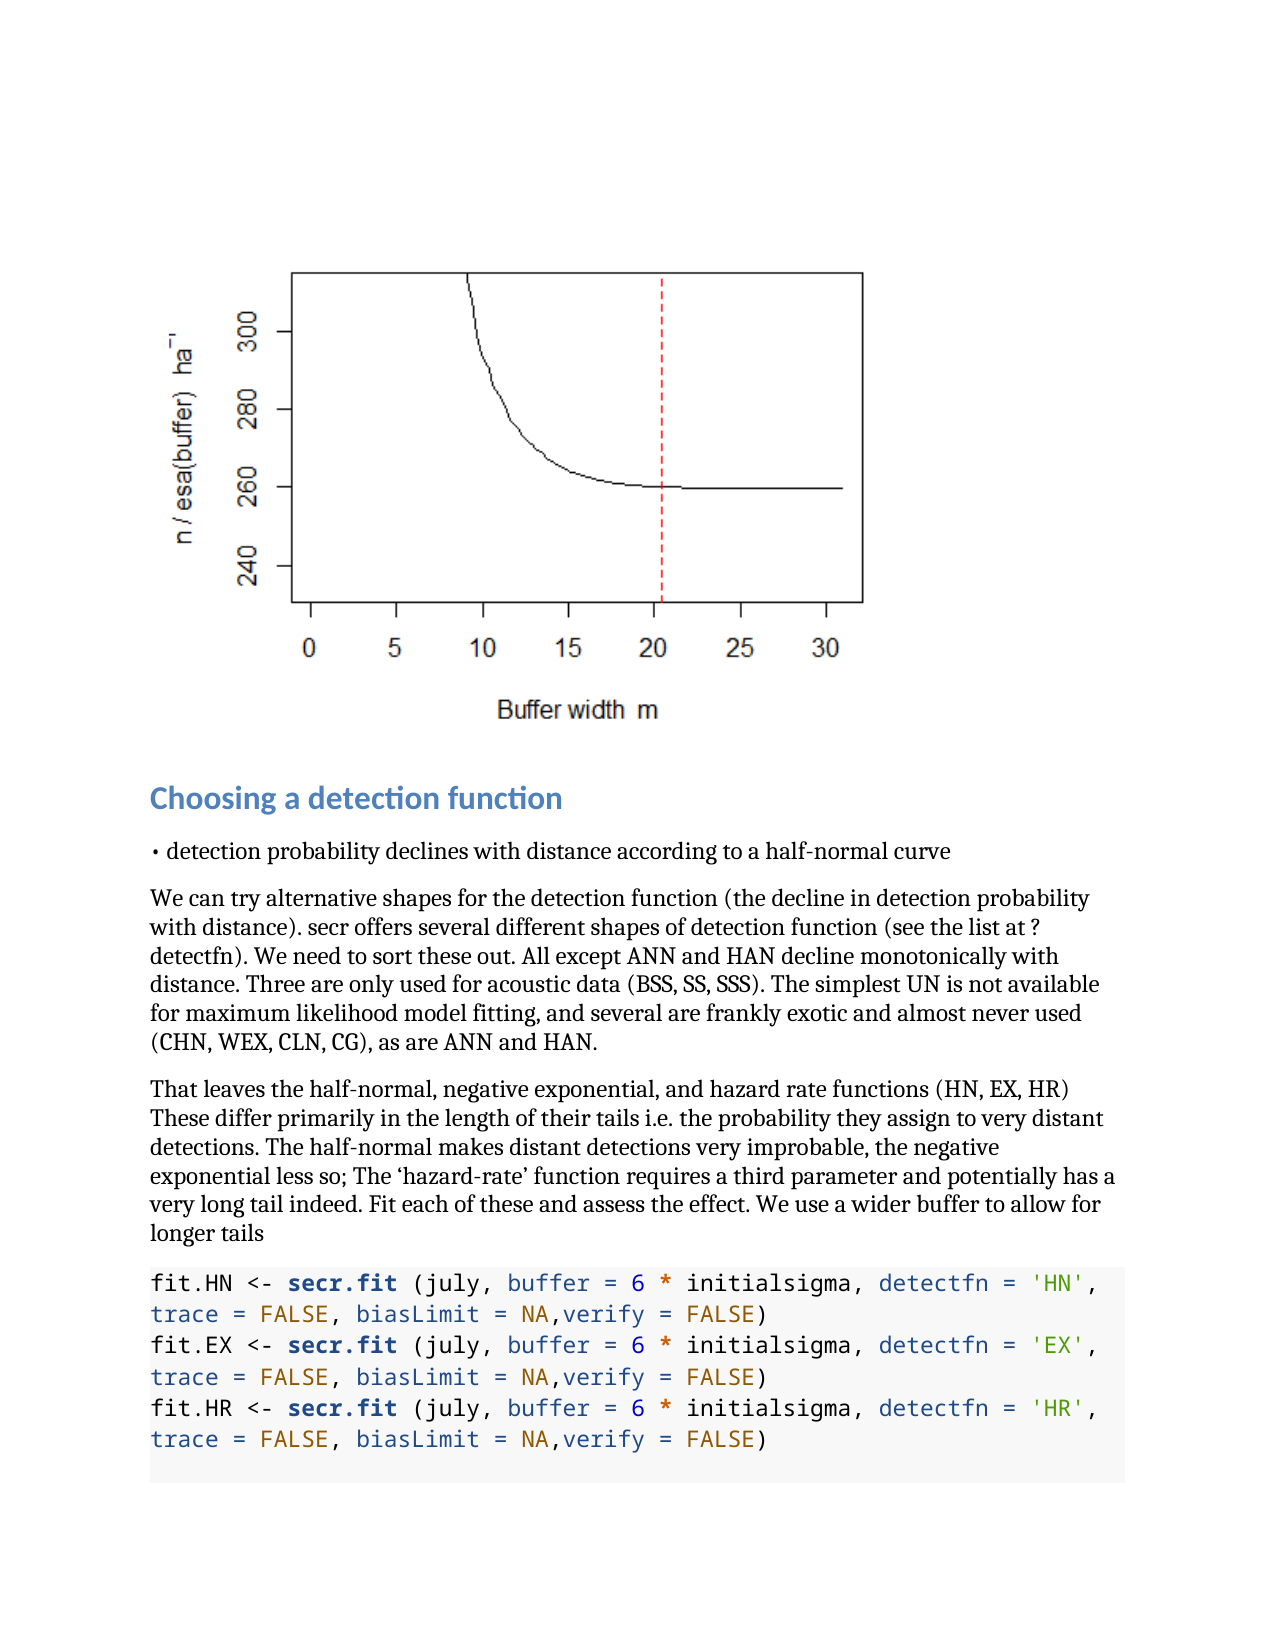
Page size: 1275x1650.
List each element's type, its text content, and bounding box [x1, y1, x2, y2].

text That leaves the half-normal, negative exponential, and hazard rate functions (HN, EX, HR) These differ primarily in the length of their tails i.e. the probability they assign to very distant detections. The half-normal makes distant detections very improbable, the negative exponential less so; The ‘hazard-rate’ function requires a third parameter and potentially has a very long tail indeed. Fit each of these and assess the effect. We use a wider buffer to allow for longer tails [150, 1075, 1125, 1248]
picture [168, 150, 927, 757]
subtitle Choosing a detection function [150, 777, 1125, 818]
text We can try alternative shapes for the detection function (the decline in detection probability with distance). secr offers several different shapes of detection function (see the list at ?detectfn). We need to sort these out. All except ANN and HAN decline monotonically with distance. Three are only used for acoustic data (BSS, SS, SSS). The simplest UN is not available for maximum likelihood model fitting, and several are frankly exotic and almost never used (CHN, WEX, CLN, CG), as are ANN and HAN. [150, 884, 1125, 1057]
text • detection probability declines with distance according to a half-normal curve [150, 837, 1125, 865]
